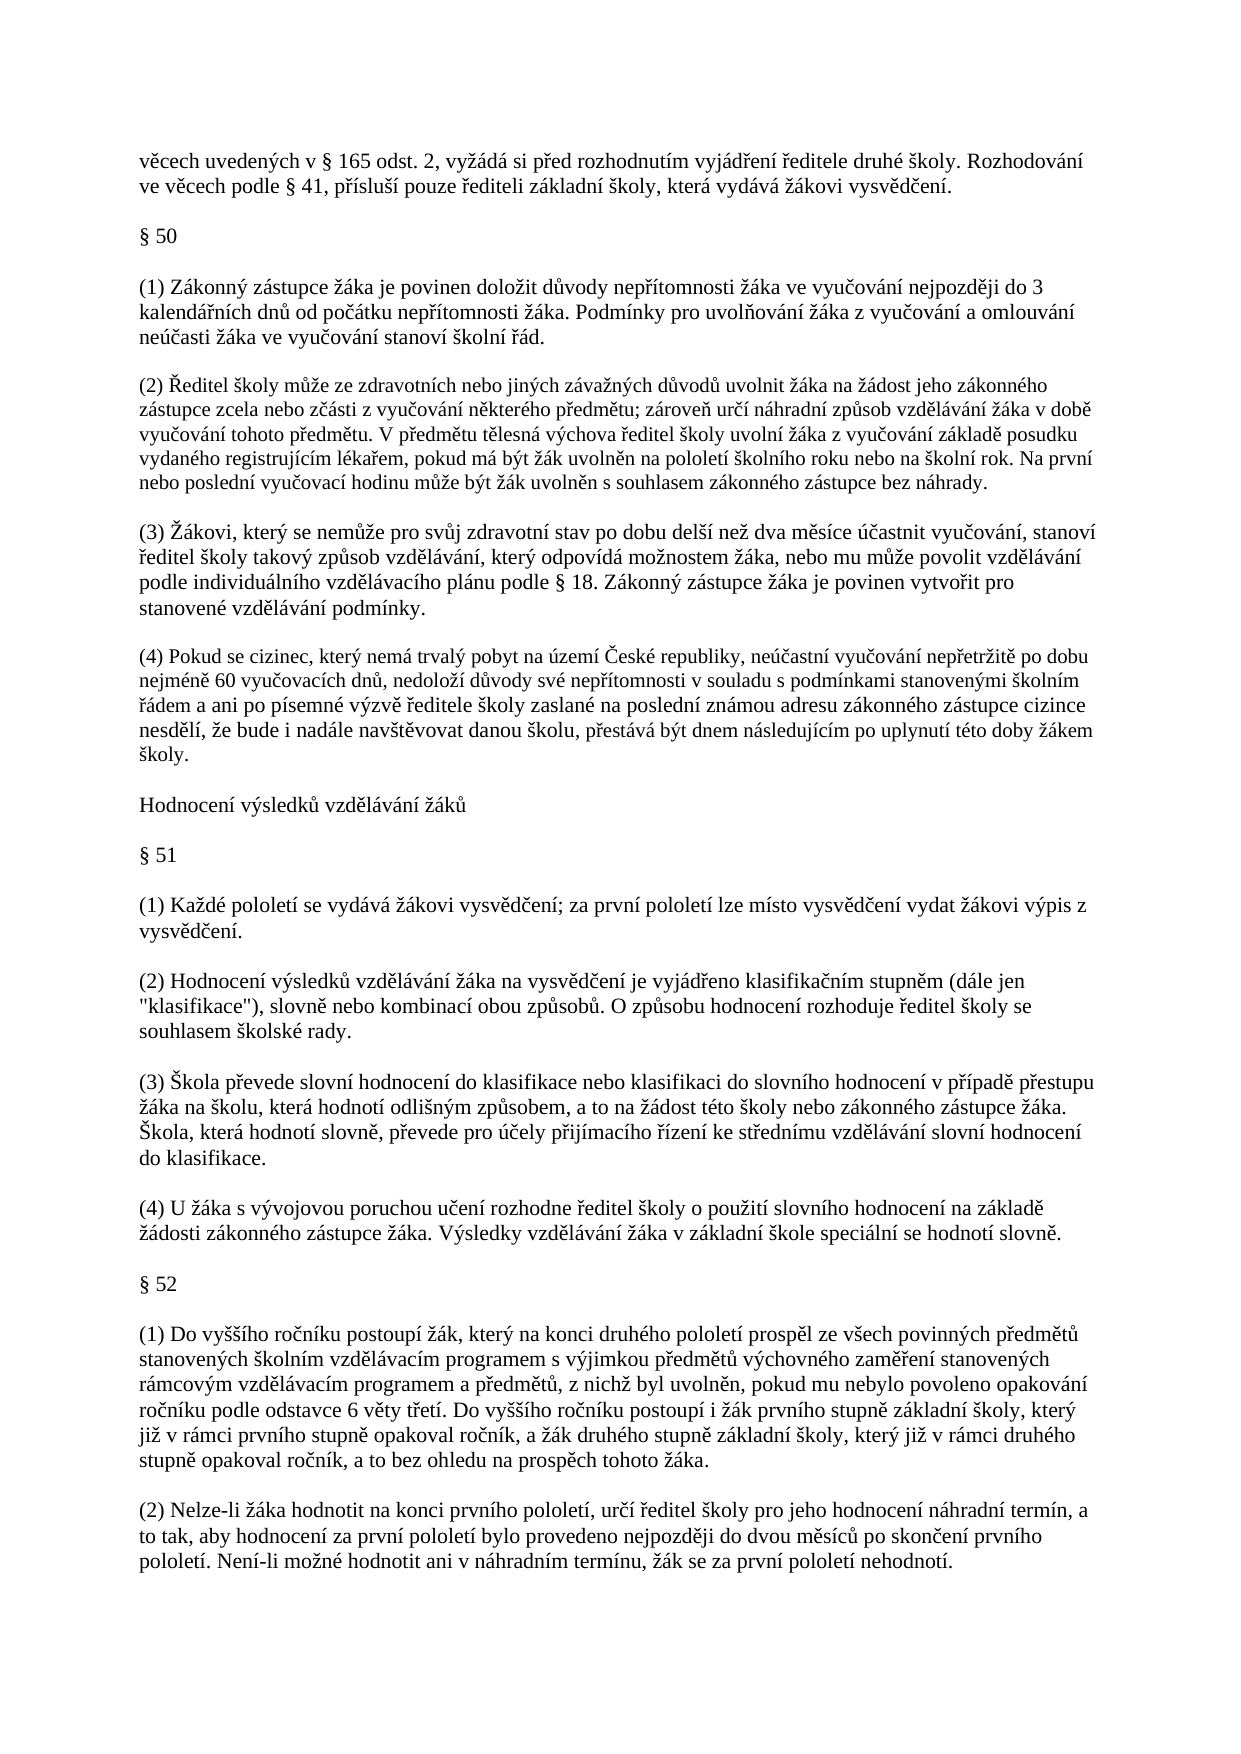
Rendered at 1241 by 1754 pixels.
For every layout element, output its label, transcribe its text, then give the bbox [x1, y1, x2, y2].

text § 51 [139, 842, 1101, 867]
text (1) Každé pololetí se vydává žákovi vysvědčení; za první pololetí lze místo vysvědčení vydat žákovi výpis z vysvědčení. [139, 892, 1101, 943]
text Hodnocení výsledků vzdělávání žáků [139, 792, 1101, 817]
text (4) Pokud se cizinec, který nemá trvalý pobyt na území České republiky, neúčastní vyučování nepřetržitě po dobu nejméně 60 vyučovacích dnů, nedoloží důvody své nepřítomnosti v souladu s podmínkami stanovenými školním řádem a ani po písemné výzvě ředitele školy zaslané na poslední známou adresu zákonného zástupce cizince nesdělí, že bude i nadále navštěvovat danou školu, přestává být dnem následujícím po uplynutí této doby žákem školy. [139, 644, 1101, 766]
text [139, 148, 1101, 198]
text (1) Do vyššího ročníku postoupí žák, který na konci druhého pololetí prospěl ze všech povinných předmětů stanovených školním vzdělávacím programem s výjimkou předmětů výchovného zaměření stanovených rámcovým vzdělávacím programem a předmětů, z nichž byl uvolněn, pokud mu nebylo povoleno opakování ročníku podle odstavce 6 věty třetí. Do vyššího ročníku postoupí i žák prvního stupně základní školy, který již v rámci prvního stupně opakoval ročník, a žák druhého stupně základní školy, který již v rámci druhého stupně opakoval ročník, a to bez ohledu na prospěch tohoto žáka. [139, 1321, 1101, 1472]
text § 52 [139, 1271, 1101, 1296]
text (2) Ředitel školy může ze zdravotních nebo jiných závažných důvodů uvolnit žáka na žádost jeho zákonného zástupce zcela nebo zčásti z vyučování některého předmětu; zároveň určí náhradní způsob vzdělávání žáka v době vyučování tohoto předmětu. V předmětu tělesná výchova ředitel školy uvolní žáka z vyučování základě posudku vydaného registrujícím lékařem, pokud má být žák uvolněn na pololetí školního roku nebo na školní rok. Na první nebo poslední vyučovací hodinu může být žák uvolněn s souhlasem zákonného zástupce bez náhrady. [139, 373, 1101, 494]
text (1) Zákonný zástupce žáka je povinen doložit důvody nepřítomnosti žáka ve vyučování nejpozději do 3 kalendářních dnů od počátku nepřítomnosti žáka. Podmínky pro uvolňování žáka z vyučování a omlouvání neúčasti žáka ve vyučování stanoví školní řád. [139, 274, 1101, 349]
text (3) Žákovi, který se nemůže pro svůj zdravotní stav po dobu delší než dva měsíce účastnit vyučování, stanoví ředitel školy takový způsob vzdělávání, který odpovídá možnostem žáka, nebo mu může povolit vzdělávání podle individuálního vzdělávacího plánu podle § 18. Zákonný zástupce žáka je povinen vytvořit pro stanovené vzdělávání podmínky. [139, 519, 1101, 620]
text (2) Nelze-li žáka hodnotit na konci prvního pololetí, určí ředitel školy pro jeho hodnocení náhradní termín, a to tak, aby hodnocení za první pololetí bylo provedeno nejpozději do dvou měsíců po skončení prvního pololetí. Není-li možné hodnotit ani v náhradním termínu, žák se za první pololetí nehodnotí. [139, 1497, 1101, 1573]
text (2) Hodnocení výsledků vzdělávání žáka na vysvědčení je vyjádřeno klasifikačním stupněm (dále jen "klasifikace"), slovně nebo kombinací obou způsobů. O způsobu hodnocení rozhoduje ředitel školy se souhlasem školské rady. [139, 968, 1101, 1044]
text § 50 [139, 223, 1101, 248]
text (4) U žáka s vývojovou poruchou učení rozhodne ředitel školy o použití slovního hodnocení na základě žádosti zákonného zástupce žáka. Výsledky vzdělávání žáka v základní škole speciální se hodnotí slovně. [139, 1195, 1101, 1245]
text (3) Škola převede slovní hodnocení do klasifikace nebo klasifikaci do slovního hodnocení v případě přestupu žáka na školu, která hodnotí odlišným způsobem, a to na žádost této školy nebo zákonného zástupce žáka. Škola, která hodnotí slovně, převede pro účely přijímacího řízení ke střednímu vzdělávání slovní hodnocení do klasifikace. [139, 1069, 1101, 1170]
